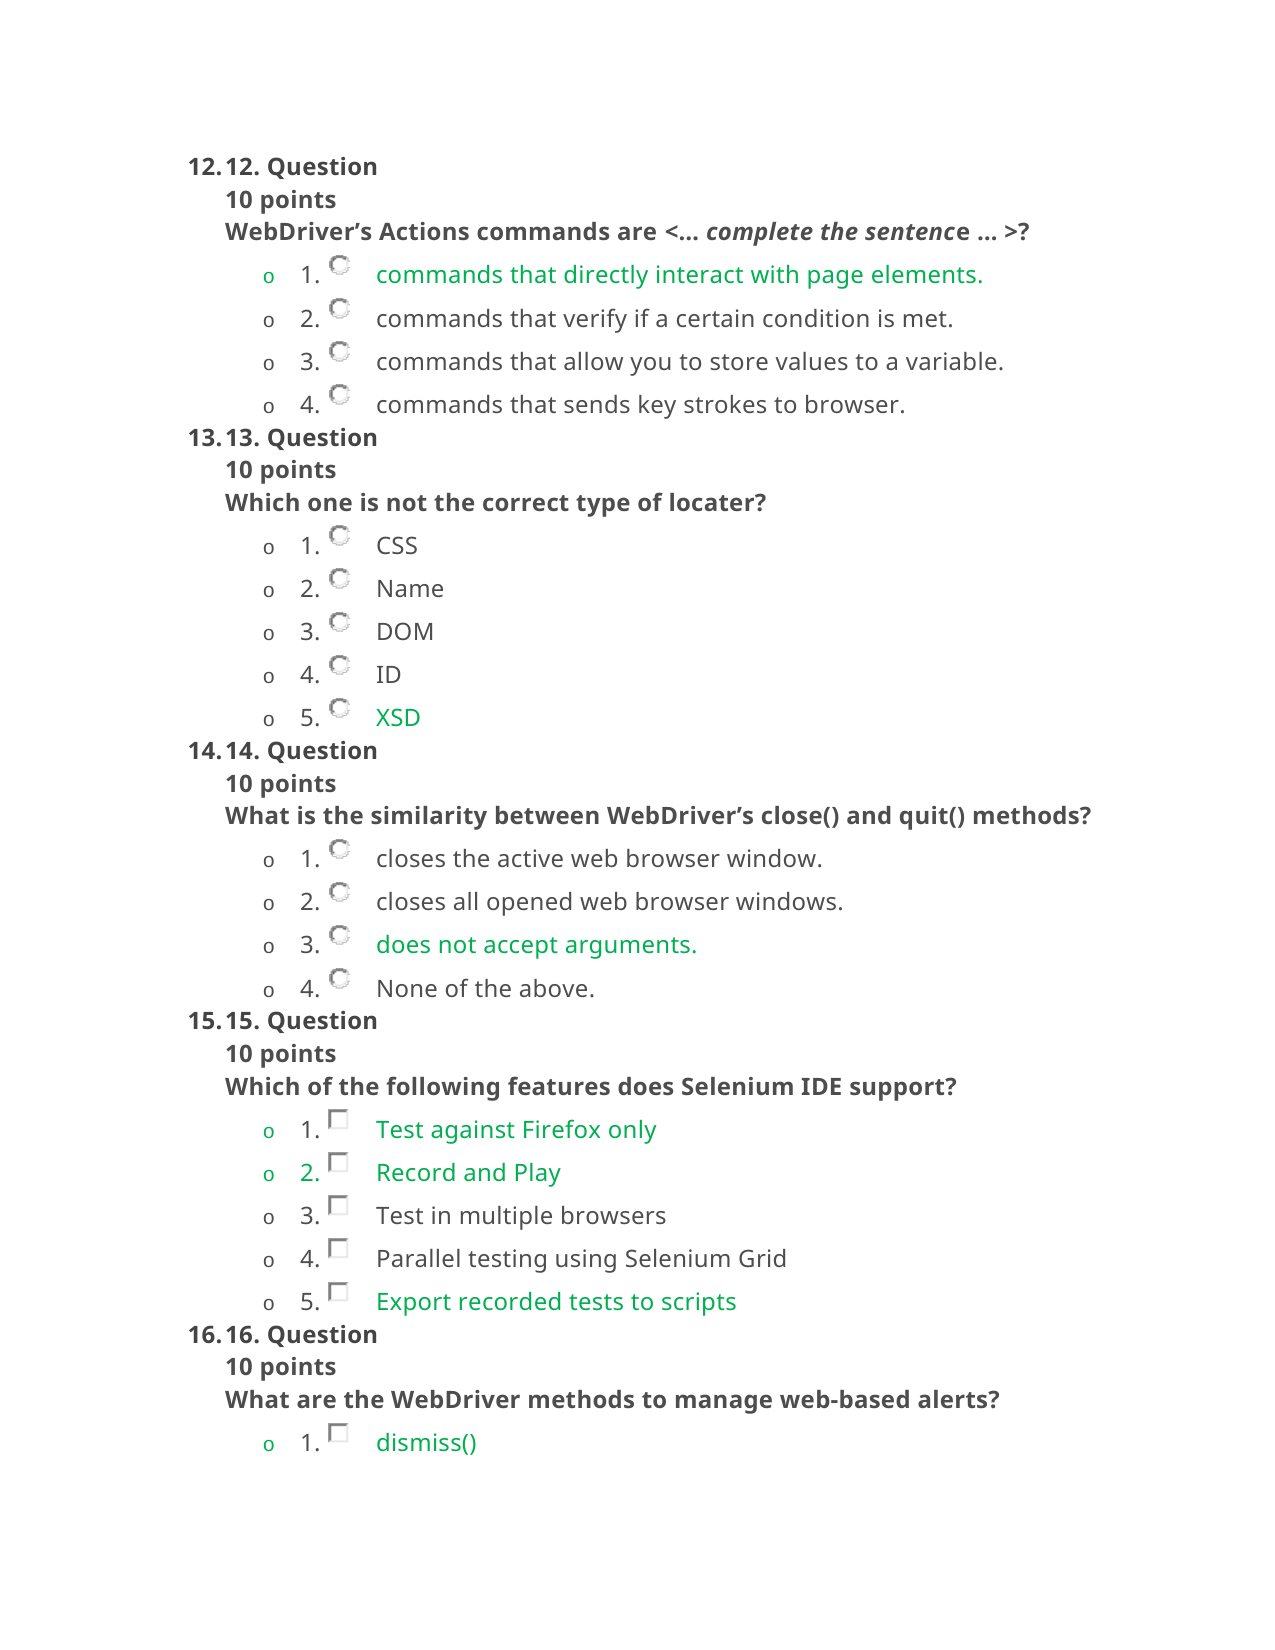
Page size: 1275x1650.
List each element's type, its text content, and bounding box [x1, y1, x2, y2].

subtitle 14. Question [187, 734, 1125, 766]
list 4. Parallel testing using Selenium Grid [262, 1231, 1125, 1274]
list 3. Test in multiple browsers [262, 1188, 1125, 1231]
list 2. closes all opened web browser windows. [262, 875, 1125, 918]
list 5. XSD [262, 691, 1125, 734]
list 3. commands that allow you to store values to a variable. [262, 334, 1125, 377]
list 2. Name [262, 561, 1125, 604]
list 1. Test against Firefox only [262, 1102, 1125, 1145]
list 1. dismiss() [262, 1415, 1125, 1458]
list 1. commands that directly interact with page elements. [262, 248, 1125, 291]
subtitle 12. Question [187, 150, 1125, 183]
text WebDriver’s Actions commands are <… complete the sentence … >? [225, 215, 1125, 248]
subtitle 15. Question [187, 1004, 1125, 1037]
list 5. Export recorded tests to scripts [262, 1274, 1125, 1317]
list 10 points [225, 453, 1125, 486]
subtitle 13. Question [187, 420, 1125, 453]
list 10 points [225, 183, 1125, 215]
list 4. None of the above. [262, 961, 1125, 1004]
list 2. Record and Play [262, 1145, 1125, 1188]
list 2. commands that verify if a certain condition is met. [262, 291, 1125, 334]
list 10 points [225, 766, 1125, 799]
list 10 points [225, 1350, 1125, 1383]
list 3. does not accept arguments. [262, 918, 1125, 961]
text What are the WebDriver methods to manage web-based alerts? [225, 1383, 1125, 1415]
text Which one is not the correct type of locater? [225, 486, 1125, 518]
list 4. commands that sends key strokes to browser. [262, 377, 1125, 420]
subtitle 16. Question [187, 1317, 1125, 1350]
list 1. CSS [262, 518, 1125, 561]
text What is the similarity between WebDriver’s close() and quit() methods? [225, 799, 1125, 832]
list 10 points [225, 1037, 1125, 1069]
text Which of the following features does Selenium IDE support? [225, 1069, 1125, 1102]
list 3. DOM [262, 604, 1125, 647]
list 4. ID [262, 647, 1125, 691]
list 1. closes the active web browser window. [262, 832, 1125, 875]
